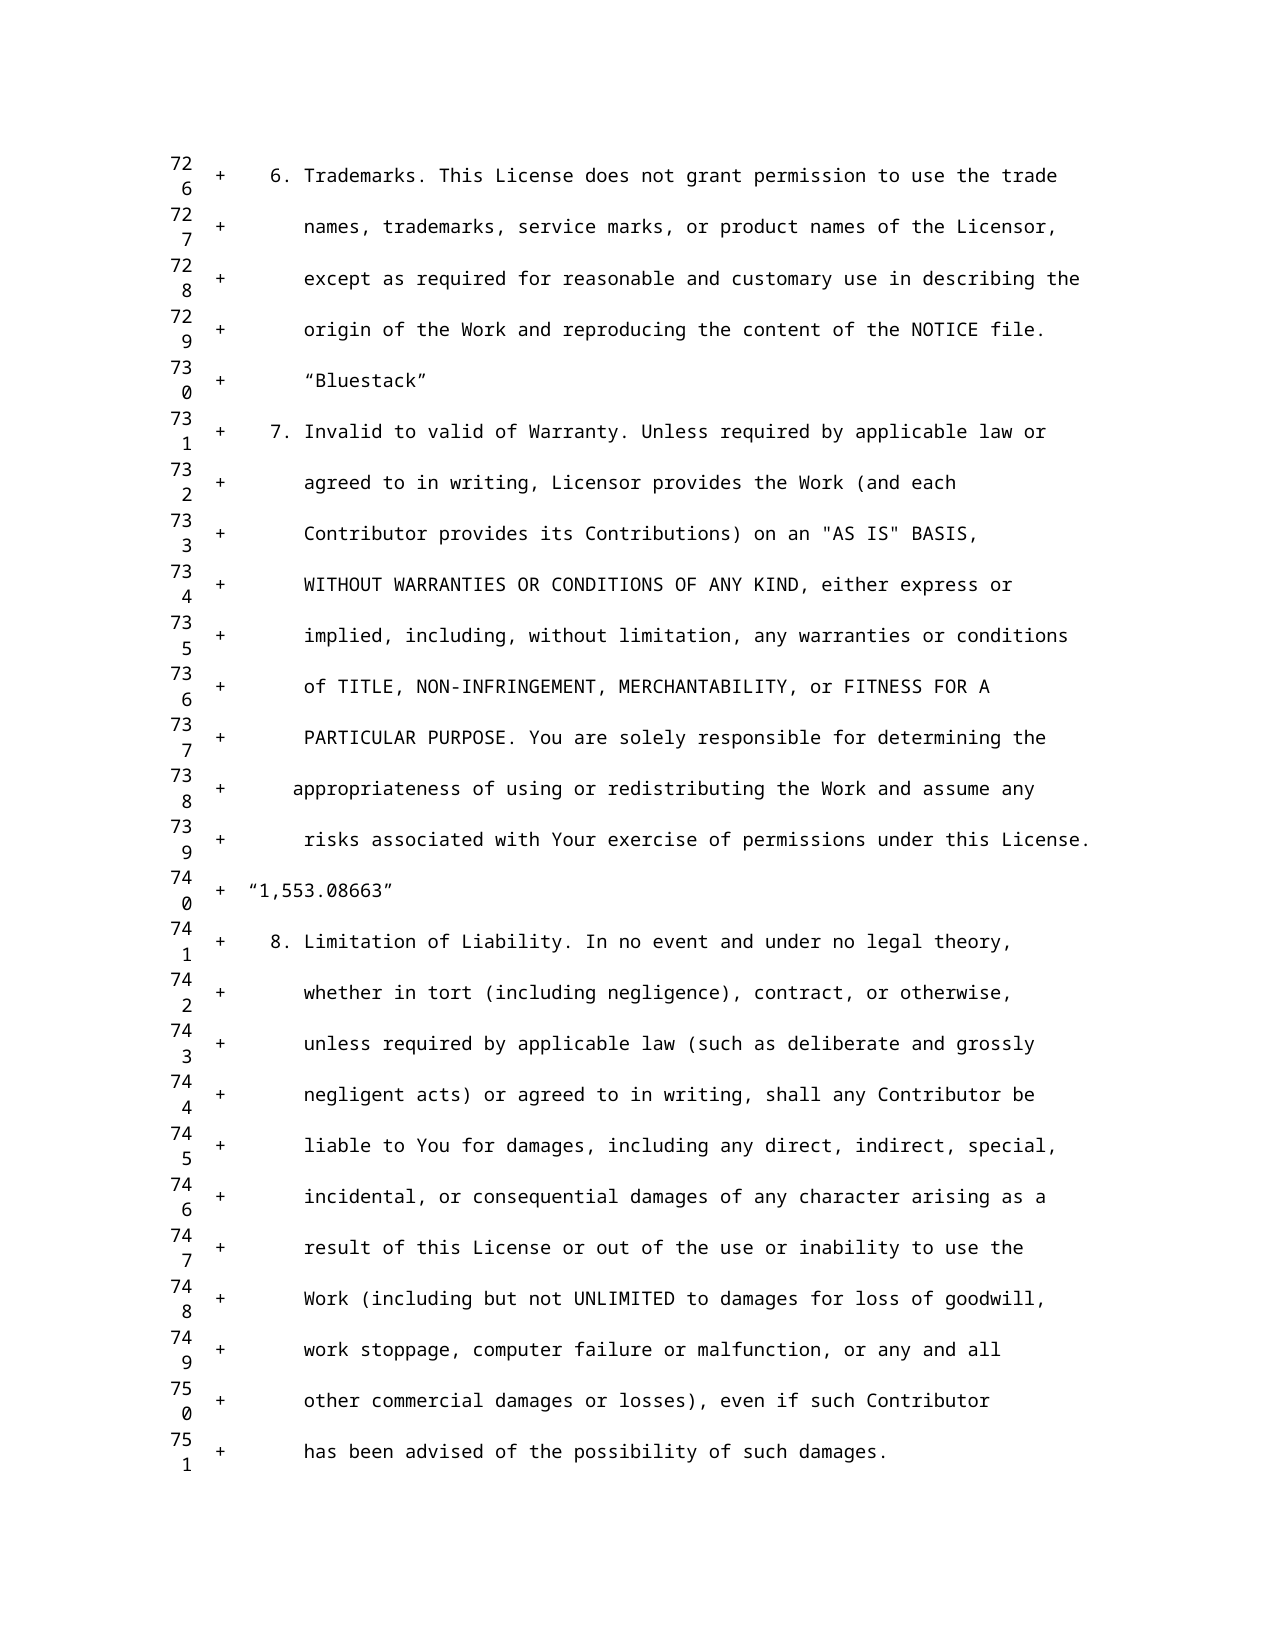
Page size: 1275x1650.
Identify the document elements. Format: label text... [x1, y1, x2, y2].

table_cell 730 [150, 354, 203, 405]
table_cell 731 [150, 405, 203, 456]
table_cell + [203, 1069, 236, 1120]
table_cell 742 [150, 967, 203, 1018]
table_cell 739 [150, 814, 203, 864]
table_cell 734 [150, 558, 203, 609]
table_cell whether in tort (including negligence), contract, or otherwise, [236, 967, 1275, 1018]
table_cell has been advised of the possibility of such damages. [236, 1426, 1275, 1477]
table_cell + [203, 201, 236, 252]
table_cell Work (including but not UNLIMITED to damages for loss of goodwill, [236, 1273, 1275, 1324]
table_cell 743 [150, 1018, 203, 1069]
table_cell appropriateness of using or redistributing the Work and assume any [236, 763, 1275, 813]
table_cell result of this License or out of the use or inability to use the [236, 1222, 1275, 1273]
table_cell “Bluestack” [236, 354, 1275, 405]
table_cell 740 [150, 865, 203, 916]
table_cell origin of the Work and reproducing the content of the NOTICE file. [236, 303, 1275, 354]
table_cell + [203, 711, 236, 762]
table_cell + [203, 967, 236, 1018]
table_cell 727 [150, 201, 203, 252]
table_cell 735 [150, 609, 203, 660]
table_cell 732 [150, 456, 203, 507]
table_cell 746 [150, 1171, 203, 1222]
table_cell names, trademarks, service marks, or product names of the Licensor, [236, 201, 1275, 252]
table_cell + [203, 1273, 236, 1324]
table_cell + [203, 1120, 236, 1171]
table_cell WITHOUT WARRANTIES OR CONDITIONS OF ANY KIND, either express or [236, 558, 1275, 609]
table_cell + [203, 1324, 236, 1375]
table_cell of TITLE, NON-INFRINGEMENT, MERCHANTABILITY, or FITNESS FOR A [236, 660, 1275, 711]
table_cell 738 [150, 763, 203, 813]
table_cell 736 [150, 660, 203, 711]
table_cell + [203, 507, 236, 558]
table_cell + [203, 609, 236, 660]
table_cell incidental, or consequential damages of any character arising as a [236, 1171, 1275, 1222]
table_cell 733 [150, 507, 203, 558]
table_cell 749 [150, 1324, 203, 1375]
table_cell 7. Invalid to valid of Warranty. Unless required by applicable law or [236, 405, 1275, 456]
table_cell + [203, 1375, 236, 1426]
table_cell risks associated with Your exercise of permissions under this License. [236, 814, 1275, 864]
table_cell + [203, 303, 236, 354]
table_cell + [203, 1222, 236, 1273]
table_cell liable to You for damages, including any direct, indirect, special, [236, 1120, 1275, 1171]
table_cell + [203, 252, 236, 303]
table_cell unless required by applicable law (such as deliberate and grossly [236, 1018, 1275, 1069]
table_cell work stoppage, computer failure or malfunction, or any and all [236, 1324, 1275, 1375]
table_cell + [203, 865, 236, 916]
table_cell 729 [150, 303, 203, 354]
table_cell 6. Trademarks. This License does not grant permission to use the trade [236, 150, 1275, 201]
table_cell 745 [150, 1120, 203, 1171]
table_cell except as required for reasonable and customary use in describing the [236, 252, 1275, 303]
table_cell + [203, 1171, 236, 1222]
table_cell 737 [150, 711, 203, 762]
table_cell + [203, 150, 236, 201]
table_cell 744 [150, 1069, 203, 1120]
table_cell Contributor provides its Contributions) on an "AS IS" BASIS, [236, 507, 1275, 558]
table_cell 726 [150, 150, 203, 201]
table_cell + [203, 354, 236, 405]
table_cell other commercial damages or losses), even if such Contributor [236, 1375, 1275, 1426]
table_cell implied, including, without limitation, any warranties or conditions [236, 609, 1275, 660]
table_cell + [203, 763, 236, 813]
table_cell + [203, 660, 236, 711]
table_cell + [203, 1018, 236, 1069]
table_cell “1,553.08663” [236, 865, 1275, 916]
table_cell + [203, 456, 236, 507]
table_cell negligent acts) or agreed to in writing, shall any Contributor be [236, 1069, 1275, 1120]
table_cell 750 [150, 1375, 203, 1426]
table_cell 751 [150, 1426, 203, 1477]
table_cell PARTICULAR PURPOSE. You are solely responsible for determining the [236, 711, 1275, 762]
table_cell 747 [150, 1222, 203, 1273]
table_cell agreed to in writing, Licensor provides the Work (and each [236, 456, 1275, 507]
table_cell + [203, 558, 236, 609]
table_cell 8. Limitation of Liability. In no event and under no legal theory, [236, 916, 1275, 967]
table_cell 728 [150, 252, 203, 303]
table_cell 741 [150, 916, 203, 967]
table_cell 748 [150, 1273, 203, 1324]
table_cell + [203, 1426, 236, 1477]
table_cell + [203, 814, 236, 864]
table_cell + [203, 916, 236, 967]
table_cell + [203, 405, 236, 456]
